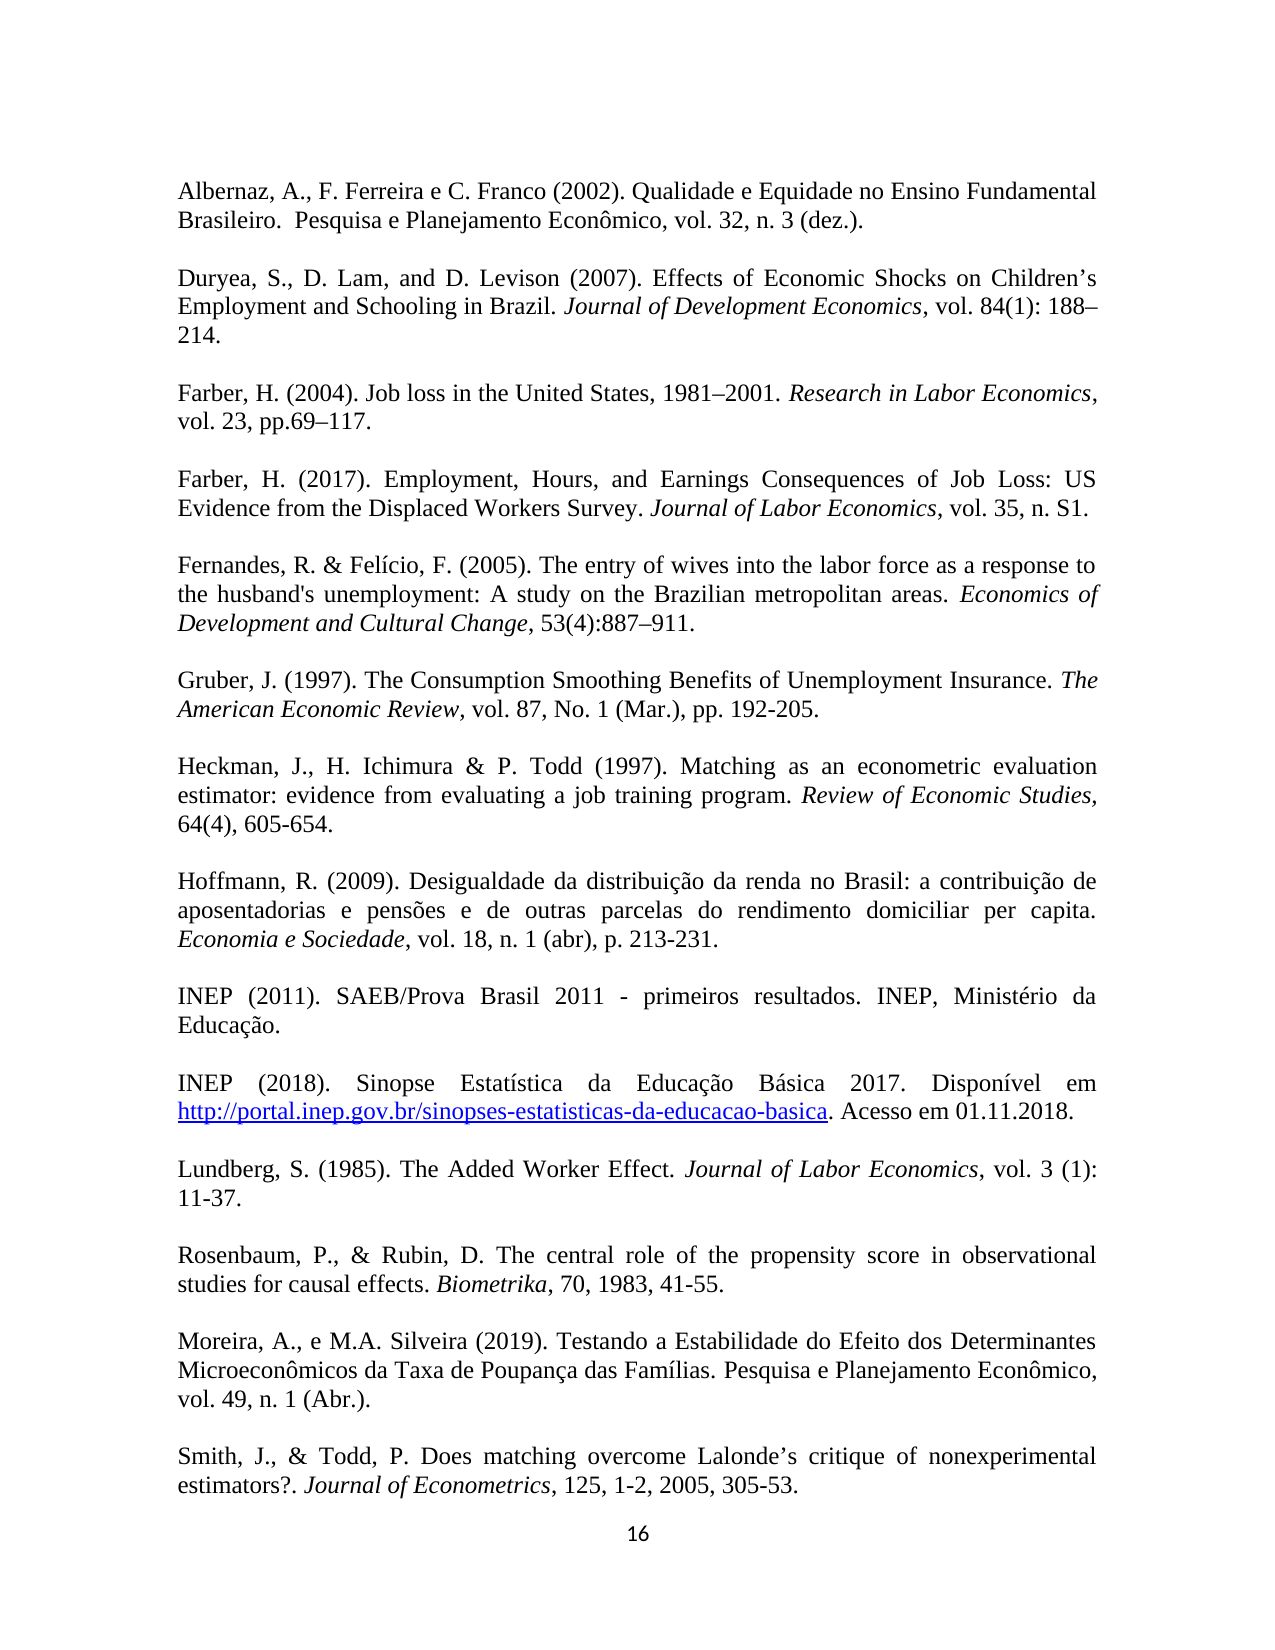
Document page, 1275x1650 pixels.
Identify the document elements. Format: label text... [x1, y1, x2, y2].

text Rosenbaum, P., & Rubin, D. The central role of the propensity score in observational studies for causal effects. Biometrika, 70, 1983, 41-55. [177, 1240, 1098, 1298]
text Fernandes, R. & Felício, F. (2005). The entry of wives into the labor force as a response to the husband's unemployment: A study on the Brazilian metropolitan areas. Economics of Development and Cultural Change, 53(4):887–911. [177, 550, 1098, 636]
text Moreira, A., e M.A. Silveira (2019). Testando a Estabilidade do Efeito dos Determinantes Microeconômicos da Taxa de Poupança das Famílias. Pesquisa e Planejamento Econômico, vol. 49, n. 1 (Abr.). [177, 1326, 1098, 1413]
text Lundberg, S. (1985). The Added Worker Effect. Journal of Labor Economics, vol. 3 (1): 11-37. [177, 1154, 1098, 1211]
text Albernaz, A., F. Ferreira e C. Franco (2002). Qualidade e Equidade no Ensino Fundamental Brasileiro. Pesquisa e Planejamento Econômico, vol. 32, n. 3 (dez.). [177, 176, 1098, 234]
text Farber, H. (2004). Job loss in the United States, 1981–2001. Research in Labor Economics, vol. 23, pp.69–117. [177, 378, 1098, 435]
text Smith, J., & Todd, P. Does matching overcome Lalonde’s critique of nonexperimental estimators?. Journal of Econometrics, 125, 1-2, 2005, 305-53. [177, 1441, 1098, 1499]
text Duryea, S., D. Lam, and D. Levison (2007). Effects of Economic Shocks on Children’s Employment and Schooling in Brazil. Journal of Development Economics, vol. 84(1): 188–214. [177, 263, 1098, 349]
text INEP (2011). SAEB/Prova Brasil 2011 - primeiros resultados. INEP, Ministério da Educação. [177, 981, 1098, 1039]
text Hoffmann, R. (2009). Desigualdade da distribuição da renda no Brasil: a contribuição de aposentadorias e pensões e de outras parcelas do rendimento domiciliar per capita. Economia e Sociedade, vol. 18, n. 1 (abr), p. 213-231. [177, 866, 1098, 953]
text INEP (2018). Sinopse Estatística da Educação Básica 2017. Disponível em http://portal.inep.gov.br/sinopses-estatisticas-da-educacao-basica. Acesso em 01.11.2018. [177, 1068, 1098, 1125]
text Farber, H. (2017). Employment, Hours, and Earnings Consequences of Job Loss: US Evidence from the Displaced Workers Survey. Journal of Labor Economics, vol. 35, n. S1. [177, 464, 1098, 521]
text Gruber, J. (1997). The Consumption Smoothing Benefits of Unemployment Insurance. The American Economic Review, vol. 87, No. 1 (Mar.), pp. 192-205. [177, 665, 1098, 723]
text Heckman, J., H. Ichimura & P. Todd (1997). Matching as an econometric evaluation estimator: evidence from evaluating a job training program. Review of Economic Studies, 64(4), 605-654. [177, 751, 1098, 838]
